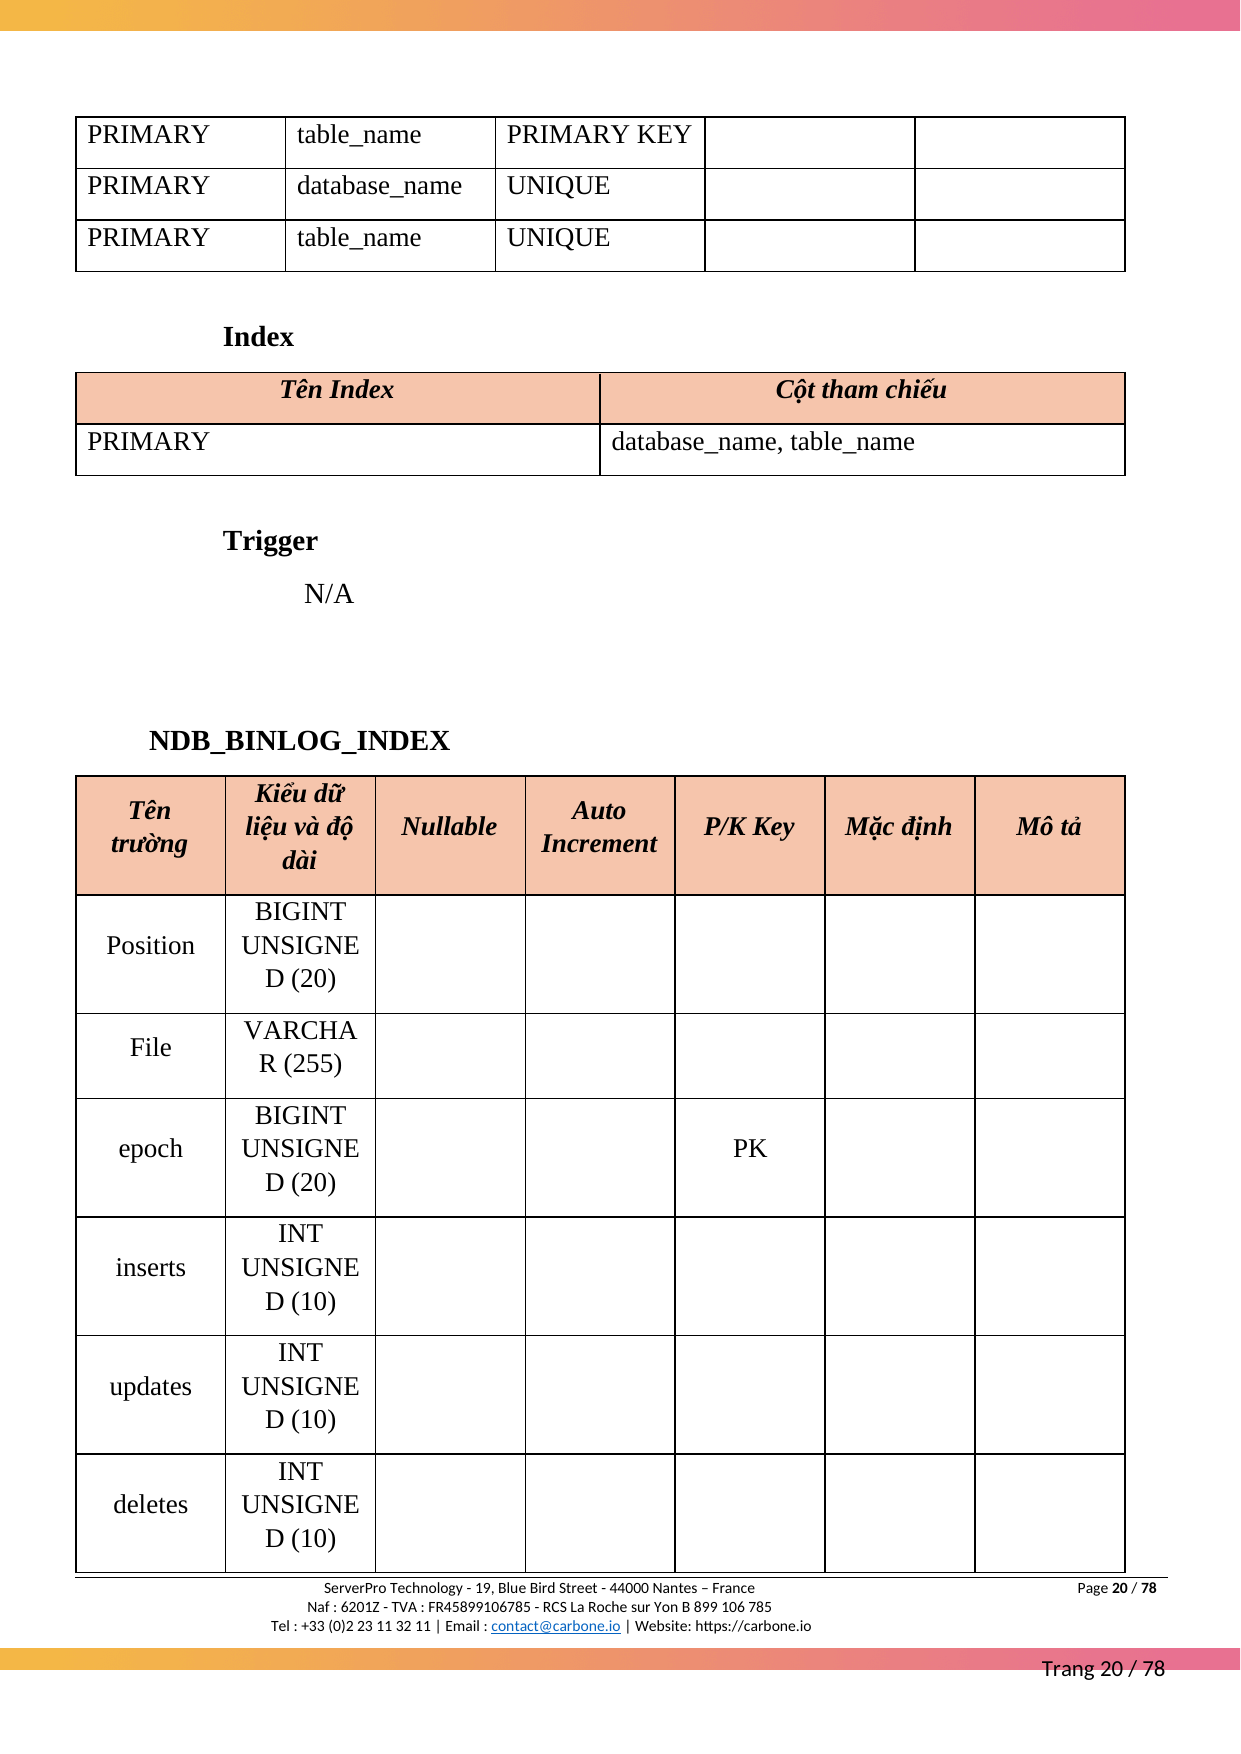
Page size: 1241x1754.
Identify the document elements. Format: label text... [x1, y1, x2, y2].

table_cell [826, 896, 974, 1012]
table_cell UNIQUE [496, 221, 704, 271]
table_header Tên Index [77, 373, 600, 423]
picture [0, 1648, 1241, 1670]
table_cell BIGINT UNSIGNED (20) [226, 896, 375, 1012]
table_cell [976, 1336, 1124, 1453]
table_cell INT UNSIGNED (10) [226, 1336, 375, 1453]
table_cell [376, 1455, 525, 1572]
table_cell updates [77, 1336, 225, 1453]
table_cell File [77, 1014, 225, 1097]
table_cell PRIMARY [77, 425, 599, 475]
table_cell [976, 1099, 1124, 1216]
table_cell [526, 1099, 674, 1216]
table_cell [976, 1014, 1124, 1097]
table_cell [916, 118, 1124, 168]
table_cell PRIMARY [77, 221, 285, 271]
table_cell [706, 221, 914, 271]
table_cell deletes [77, 1455, 225, 1572]
text N/A [75, 576, 1165, 609]
table_cell [676, 1014, 824, 1097]
table_cell [706, 169, 914, 219]
table_cell Position [77, 896, 225, 1012]
table_cell INT UNSIGNED (10) [226, 1218, 375, 1334]
table_cell [676, 1455, 824, 1572]
table_cell [376, 1336, 525, 1453]
table_cell INT UNSIGNED (10) [226, 1455, 375, 1572]
table_cell table_name [286, 221, 495, 271]
table_header Auto Increment [526, 777, 674, 894]
table_cell PK [676, 1099, 824, 1216]
table_cell epoch [77, 1099, 225, 1216]
table_cell [526, 1014, 674, 1097]
table_cell [676, 896, 824, 1012]
table_cell PRIMARY [77, 169, 285, 219]
table_cell [706, 118, 914, 168]
table_cell [676, 1218, 824, 1334]
table_cell [826, 1014, 974, 1097]
table_cell [916, 221, 1124, 271]
table_cell inserts [77, 1218, 225, 1334]
picture [0, 0, 1241, 31]
table_cell [826, 1099, 974, 1216]
table_cell [376, 1218, 525, 1334]
table_header Kiểu dữ liệu và độ dài [226, 777, 375, 894]
table_cell [826, 1336, 974, 1453]
table_header Tên trường [77, 777, 225, 894]
table_cell [376, 1099, 525, 1216]
table_header Mặc định [826, 777, 974, 894]
table_cell database_name [286, 169, 495, 219]
table_cell database_name, table_name [601, 425, 1124, 475]
table_cell [826, 1218, 974, 1334]
table_cell [976, 1218, 1124, 1334]
table_cell VARCHAR (255) [226, 1014, 375, 1097]
table_cell [526, 1218, 674, 1334]
table_cell UNIQUE [496, 169, 704, 219]
picture [1114, 1663, 1120, 1670]
table_cell [526, 1336, 674, 1453]
table_cell [976, 896, 1124, 1012]
table_header Nullable [376, 777, 525, 894]
table_cell [676, 1336, 824, 1453]
table_header Mô tả [976, 777, 1124, 894]
table_header P/K Key [676, 777, 824, 894]
table_cell PRIMARY [77, 118, 285, 168]
table_cell [526, 896, 674, 1012]
table_cell BIGINT UNSIGNED (20) [226, 1099, 375, 1216]
table_cell table_name [286, 118, 495, 168]
table_header Cột tham chiếu [601, 373, 1124, 423]
table_cell PRIMARY KEY [496, 118, 704, 168]
table_cell [376, 896, 525, 1012]
table_cell [826, 1455, 974, 1572]
table_cell [916, 169, 1124, 219]
table_cell [376, 1014, 525, 1097]
table_cell [976, 1455, 1124, 1572]
table_cell [526, 1455, 674, 1572]
